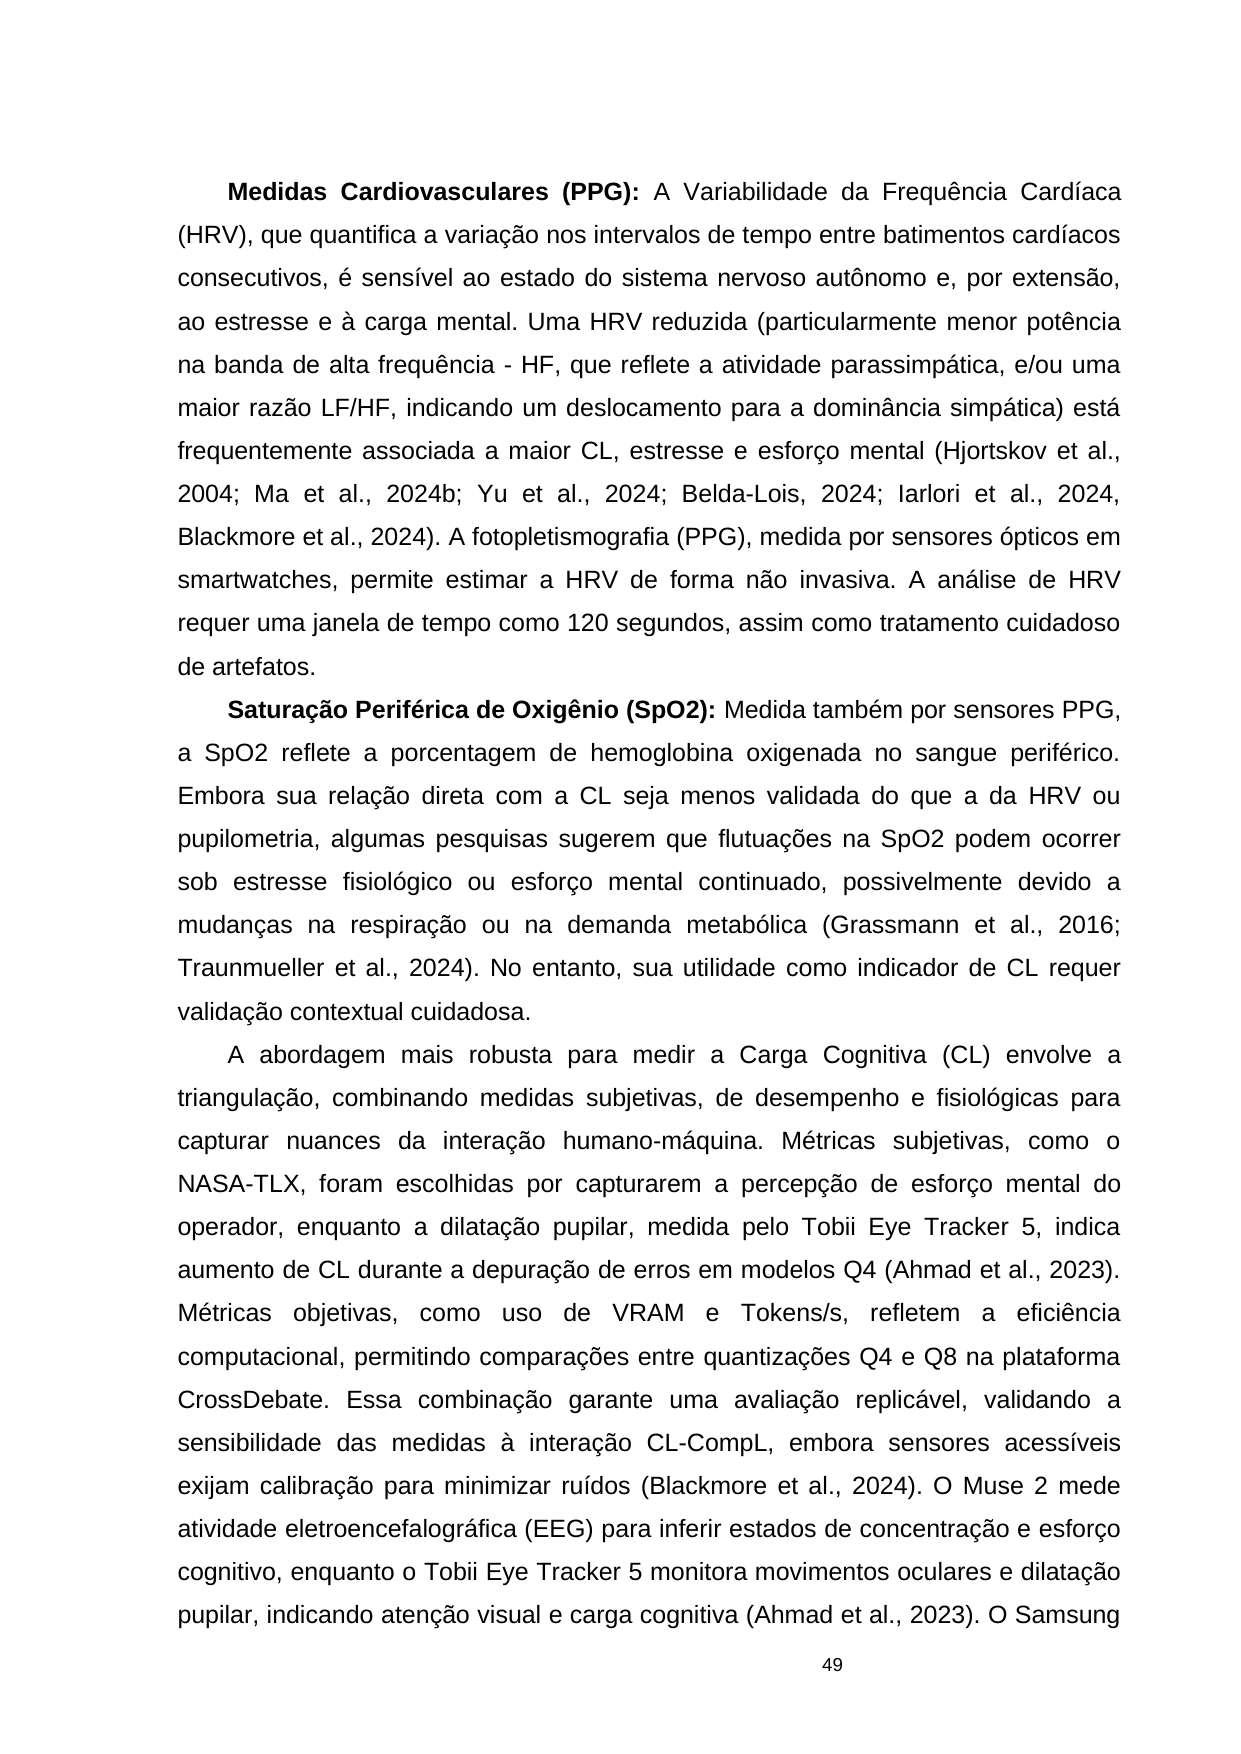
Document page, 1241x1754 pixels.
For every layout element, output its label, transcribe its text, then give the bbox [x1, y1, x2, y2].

text Saturação Periférica de Oxigênio (SpO2): Medida também por sensores PPG, a SpO2 reflete a porcentagem de hemoglobina oxigenada no sangue periférico. Embora sua relação direta com a CL seja menos validada do que a da HRV ou pupilometria, algumas pesquisas sugerem que flutuações na SpO2 podem ocorrer sob estresse fisiológico ou esforço mental continuado, possivelmente devido a mudanças na respiração ou na demanda metabólica (Grassmann et al., 2016; Traunmueller et al., 2024). No entanto, sua utilidade como indicador de CL requer validação contextual cuidadosa. [177, 695, 1122, 1025]
text Medidas Cardiovasculares (PPG): A Variabilidade da Frequência Cardíaca (HRV), que quantifica a variação nos intervalos de tempo entre batimentos cardíacos consecutivos, é sensível ao estado do sistema nervoso autônomo e, por extensão, ao estresse e à carga mental. Uma HRV reduzida (particularmente menor potência na banda de alta frequência - HF, que reflete a atividade parassimpática, e/ou uma maior razão LF/HF, indicando um deslocamento para a dominância simpática) está frequentemente associada a maior CL, estresse e esforço mental (Hjortskov et al., 2004; Ma et al., 2024b; Yu et al., 2024; Belda-Lois, 2024; Iarlori et al., 2024, Blackmore et al., 2024). A fotopletismografia (PPG), medida por sensores ópticos em smartwatches, permite estimar a HRV de forma não invasiva. A análise de HRV requer uma janela de tempo como 120 segundos, assim como tratamento cuidadoso de artefatos. [177, 177, 1122, 680]
